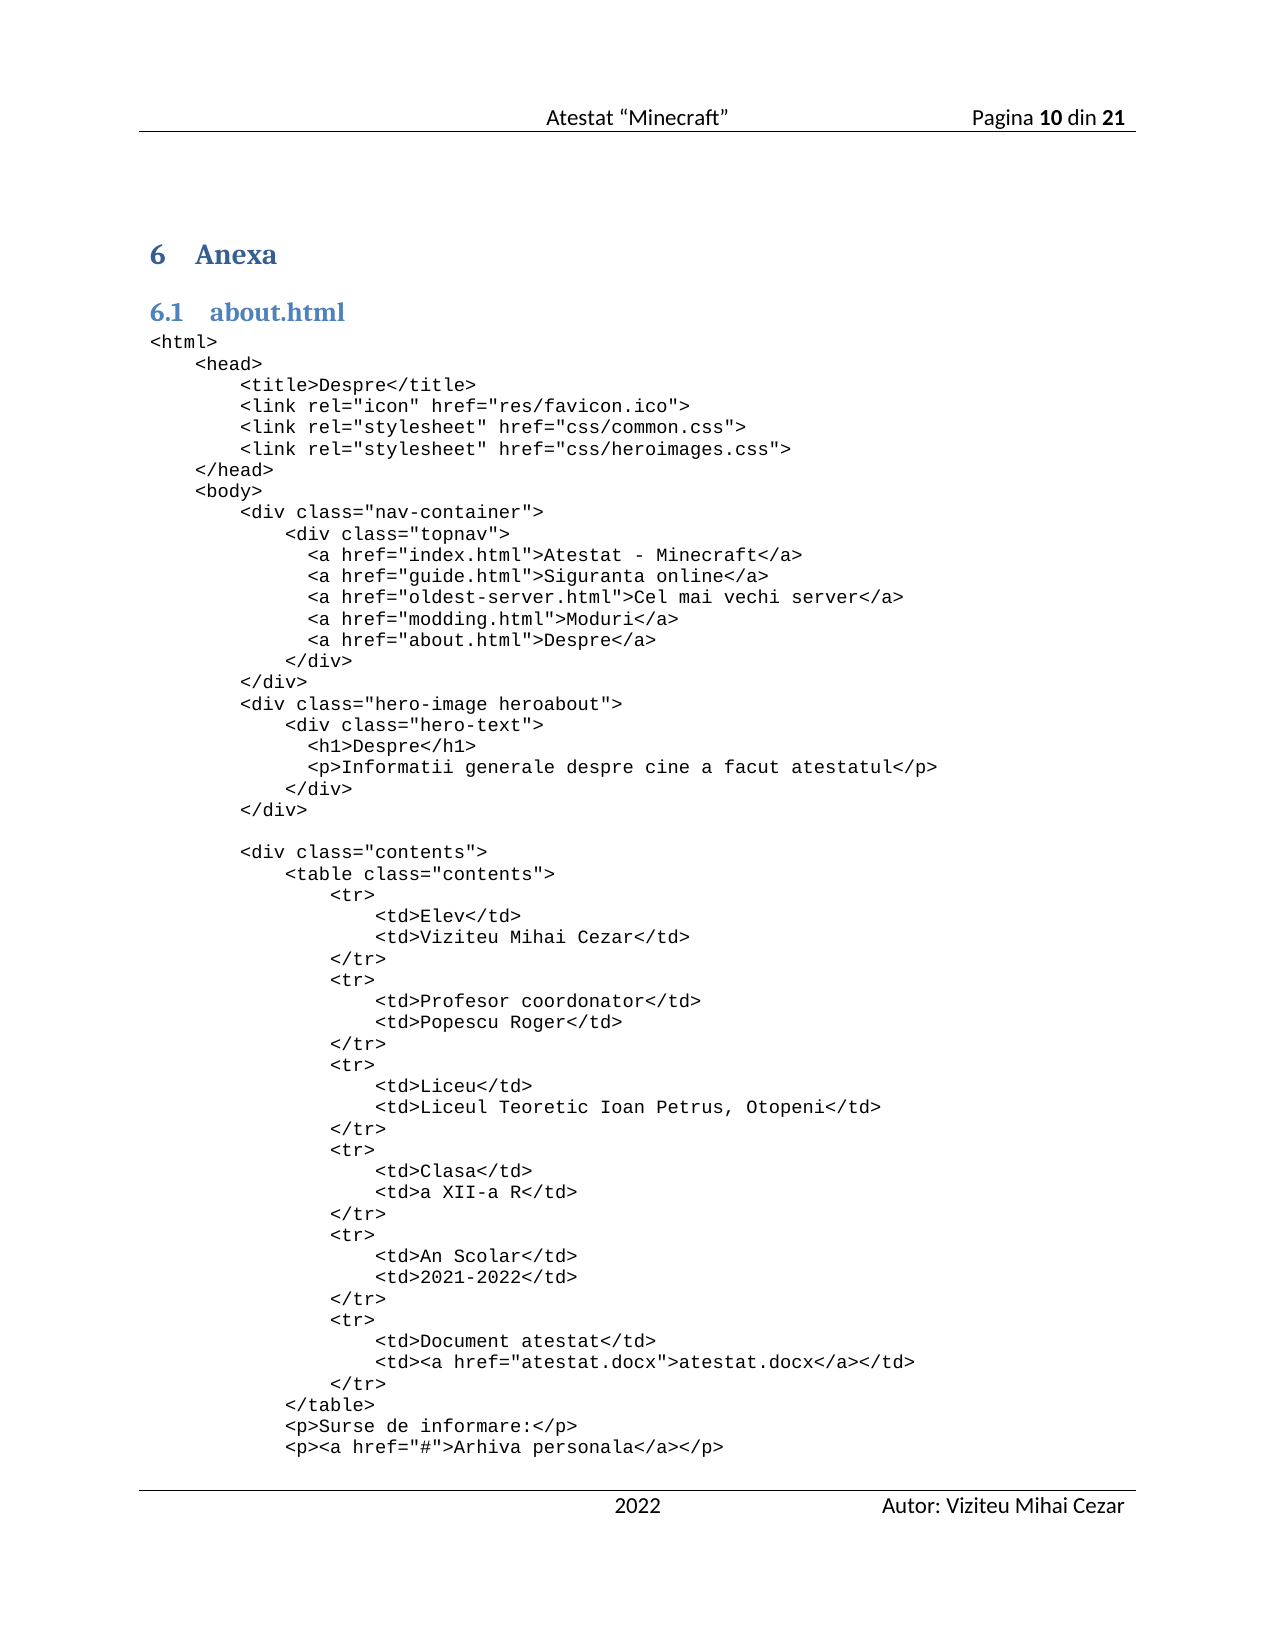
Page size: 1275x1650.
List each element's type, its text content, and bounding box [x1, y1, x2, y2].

subtitle about.html [150, 297, 1125, 329]
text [150, 333, 1125, 1459]
subtitle Anexa [150, 238, 1125, 272]
